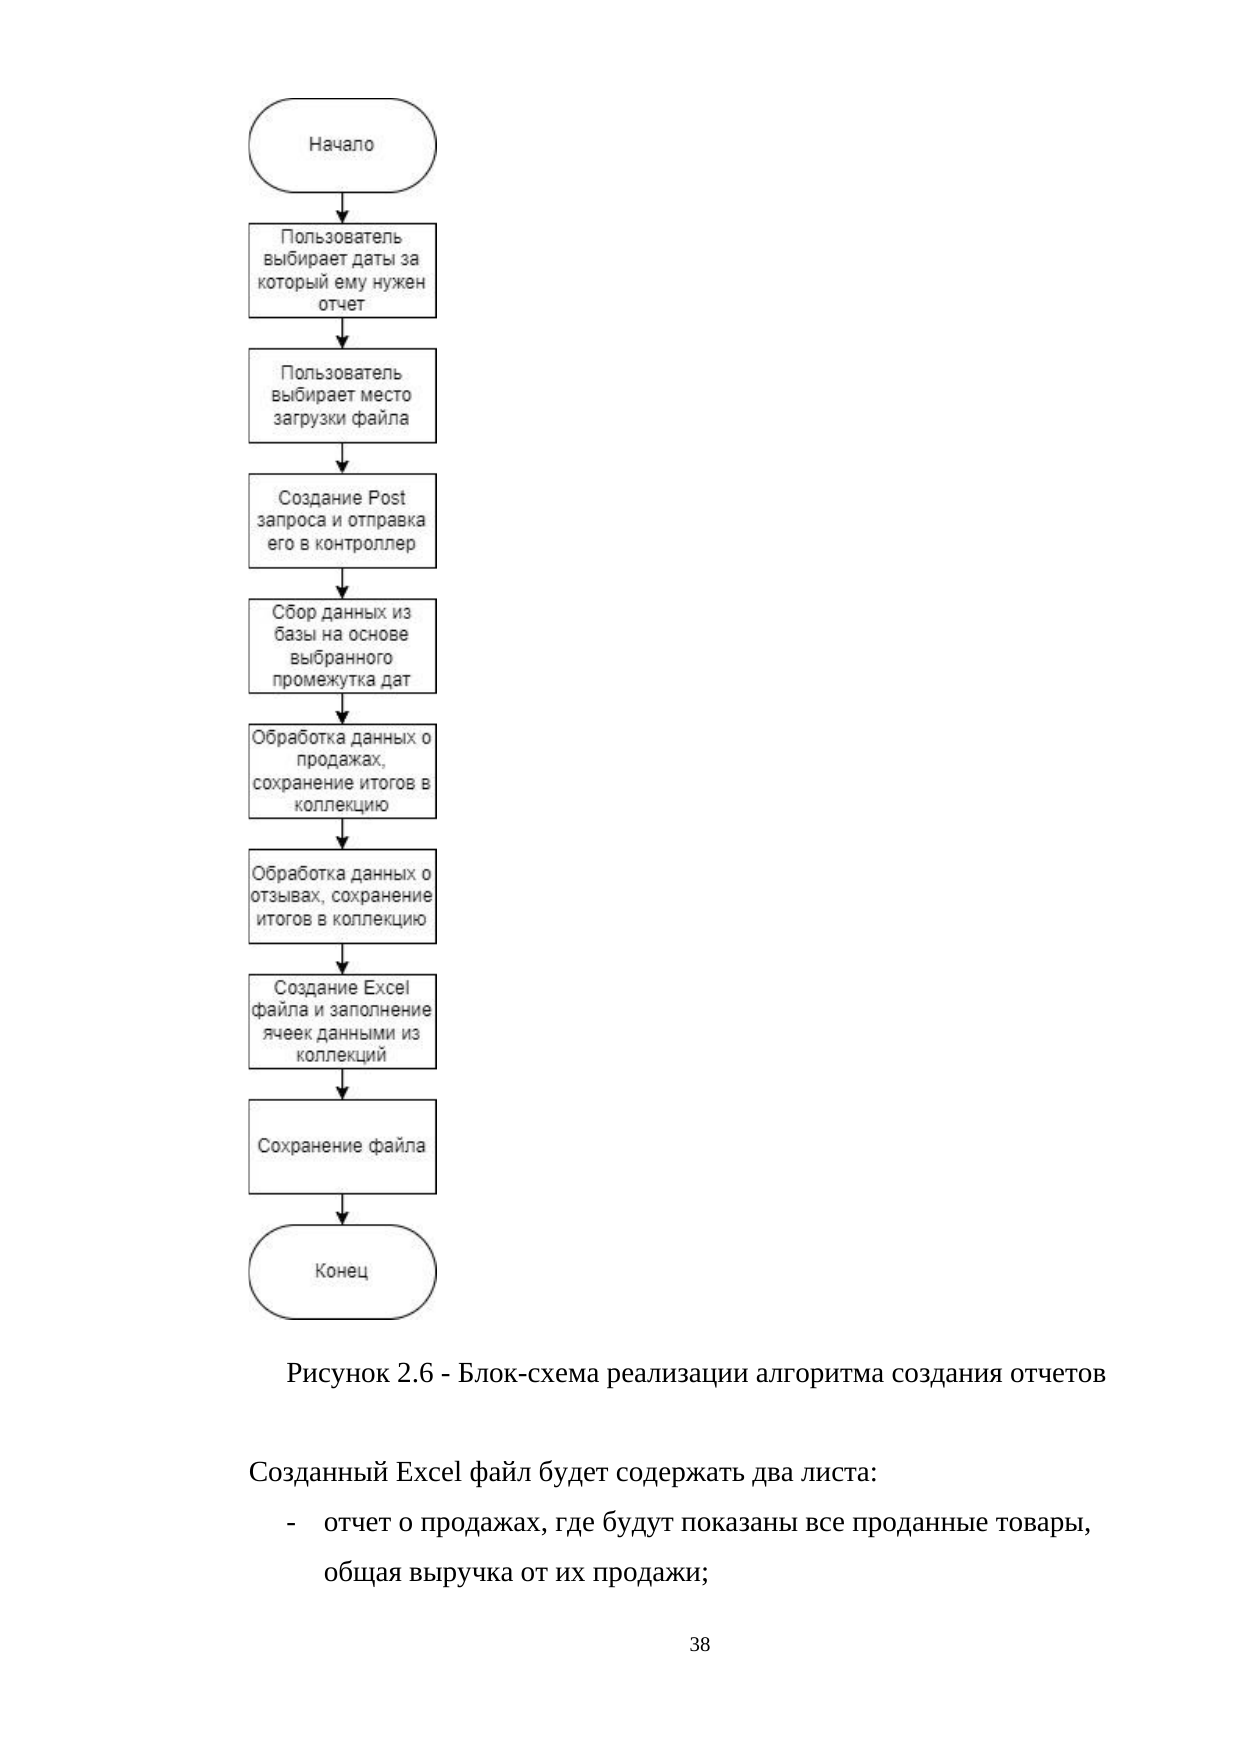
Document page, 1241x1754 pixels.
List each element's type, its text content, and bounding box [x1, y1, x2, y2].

list отчет о продажах, где будут показаны все проданные товары, общая выручка от их продажи; [286, 1504, 1155, 1588]
text Рисунок 2.6 - Блок-схема реализации алгоритма создания отчетов [286, 1356, 1155, 1389]
text Созданный Excel файл будет содержать два листа: [173, 1454, 1155, 1487]
picture [248, 98, 437, 1320]
